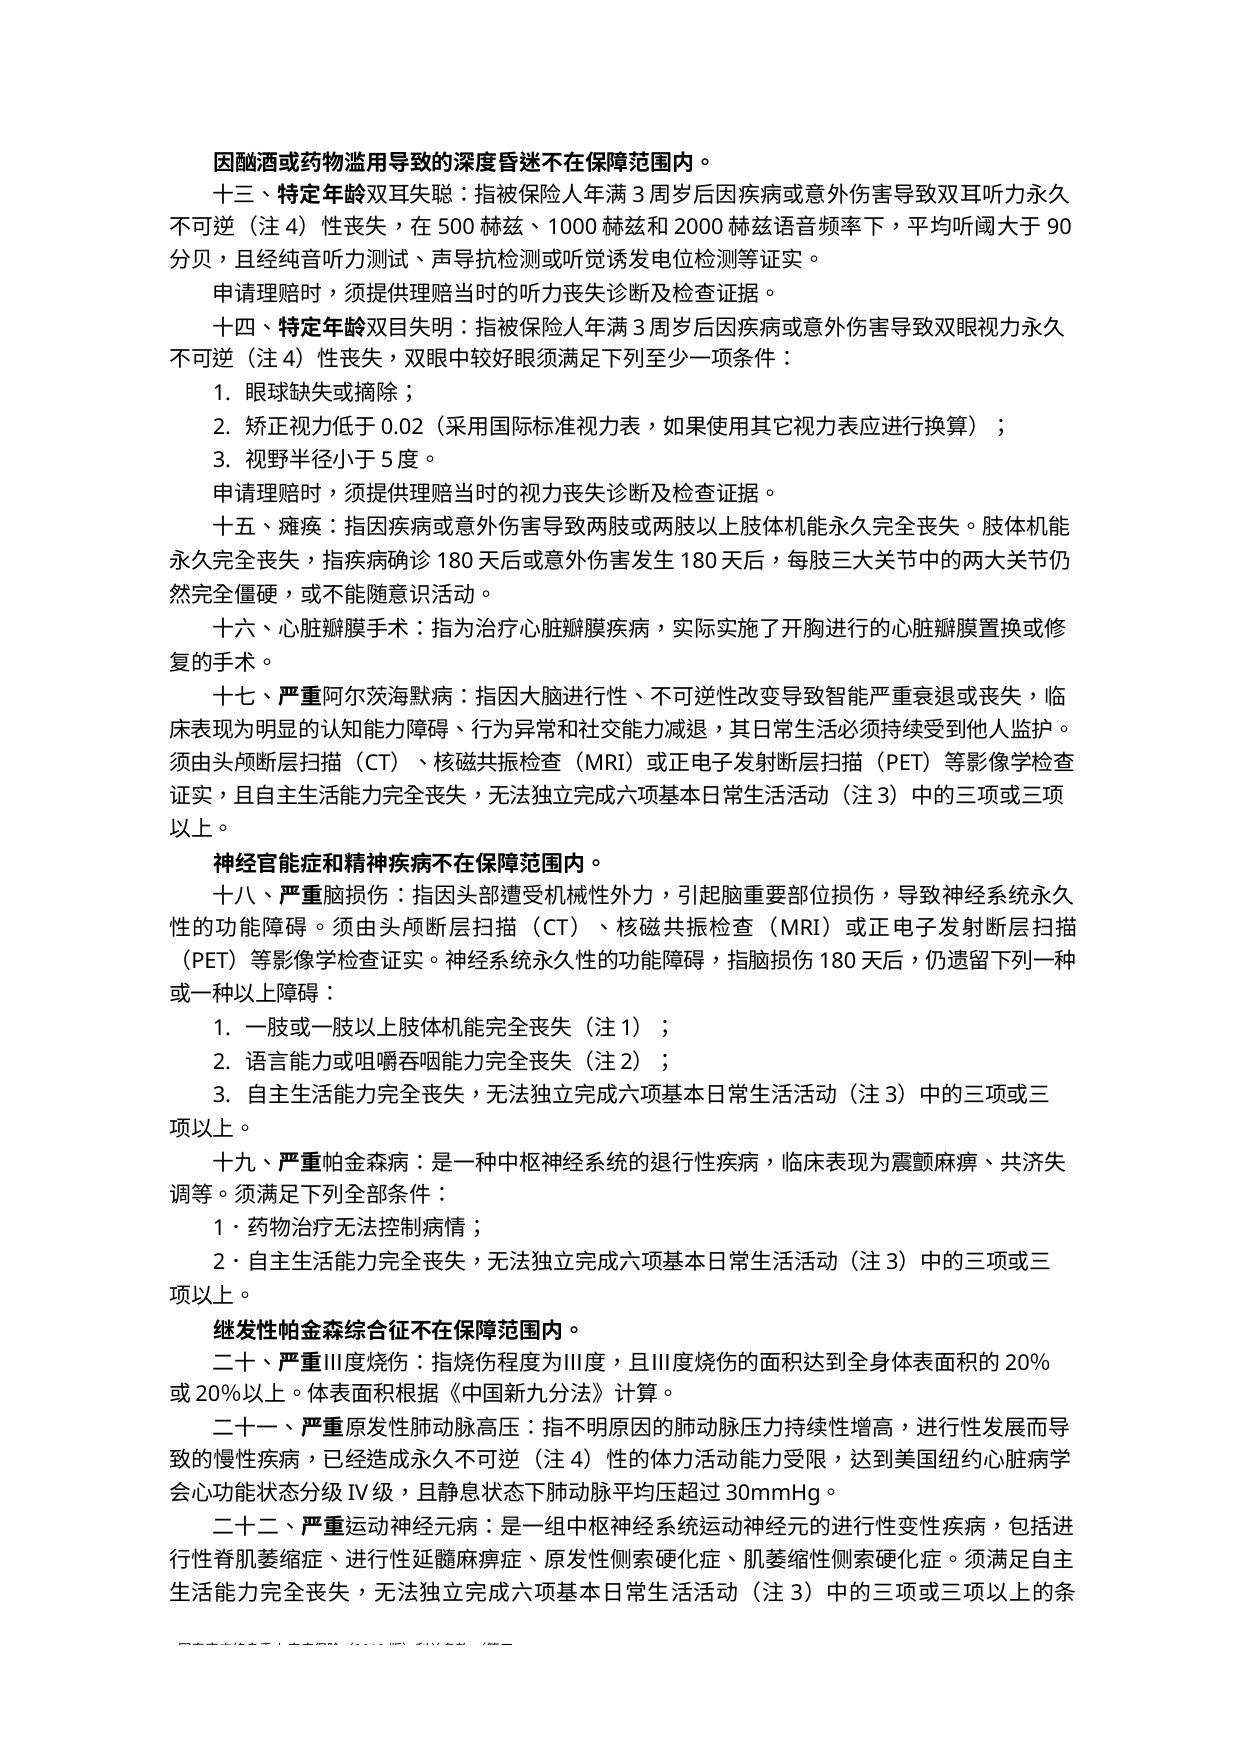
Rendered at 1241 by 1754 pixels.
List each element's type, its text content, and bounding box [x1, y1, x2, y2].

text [169, 1511, 1077, 1606]
subtitle 神经官能症和精神疾病不在保障范围内。 [213, 848, 1094, 878]
list 一肢或一肢以上肢体机能完全丧失（注1）； [169, 1012, 1094, 1042]
text 1．药物治疗无法控制病情； [213, 1212, 1094, 1242]
text 十三、特定年龄双耳失聪：指被保险人年满3周岁后因疾病或意外伤害导致双耳听力永久不可逆（注4）性丧失，在500赫兹、1000赫兹和2000赫兹语音频率下，平均听阈大于90分贝，且经纯音听力测试、声导抗检测或听觉诱发电位检测等证实。 [169, 179, 1072, 274]
text 申请理赔时，须提供理赔当时的听力丧失诊断及检查证据。 [213, 278, 1094, 308]
text 十九、严重帕金森病：是一种中枢神经系统的退行性疾病，临床表现为震颤麻痹、共济失调等。须满足下列全部条件： [169, 1147, 1072, 1208]
text 二十、严重Ⅲ度烧伤：指烧伤程度为Ⅲ度，且Ⅲ度烧伤的面积达到全身体表面积的20％或20％以上。体表面积根据《中国新九分法》计算。 [169, 1346, 1072, 1407]
text 十六、心脏瓣膜手术：指为治疗心脏瓣膜疾病，实际实施了开胸进行的心脏瓣膜置换或修复的手术。 [169, 613, 1072, 676]
text 十四、特定年龄双目失明：指被保险人年满3周岁后因疾病或意外伤害导致双眼视力永久不可逆（注4）性丧失，双眼中较好眼须满足下列至少一项条件： [169, 312, 1078, 373]
text 2．自主生活能力完全丧失，无法独立完成六项基本日常生活活动（注3）中的三项或三项以上。 [169, 1246, 1072, 1309]
subtitle 继发性帕金森综合征不在保障范围内。 [213, 1315, 1094, 1344]
subtitle 因酗酒或药物滥用导致的深度昏迷不在保障范围内。 [213, 147, 1094, 177]
text 十五、瘫痪：指因疾病或意外伤害导致两肢或两肢以上肢体机能永久完全丧失。肢体机能永久完全丧失，指疾病确诊180天后或意外伤害发生180天后，每肢三大关节中的两大关节仍然完全僵硬，或不能随意识活动。 [169, 511, 1072, 608]
list 自主生活能力完全丧失，无法独立完成六项基本日常生活活动（注3）中的三项或三项以上。 [169, 1079, 1072, 1143]
list 视野半径小于5度。 [213, 444, 1094, 474]
text 十七、严重阿尔茨海默病：指因大脑进行性、不可逆性改变导致智能严重衰退或丧失，临床表现为明显的认知能力障碍、行为异常和社交能力减退，其日常生活必须持续受到他人监护。须由头颅断层扫描（CT）、核磁共振检查（MRI）或正电子发射断层扫描（PET）等影像学检查证实，且自主生活能力完全丧失，无法独立完成六项基本日常生活活动（注3）中的三项或三项以上。 [169, 681, 1083, 843]
text 二十一、严重原发性肺动脉高压：指不明原因的肺动脉压力持续性增高，进行性发展而导致的慢性疾病，已经造成永久不可逆（注4）性的体力活动能力受限，达到美国纽约心脏病学会心功能状态分级IV级，且静息状态下肺动脉平均压超过30mmHg。 [169, 1411, 1072, 1507]
list 眼球缺失或摘除； [213, 377, 1094, 407]
list 矫正视力低于0.02（采用国际标准视力表，如果使用其它视力表应进行换算）； [213, 411, 1094, 440]
text 申请理赔时，须提供理赔当时的视力丧失诊断及检查证据。 [213, 478, 1094, 507]
text 十八、严重脑损伤：指因头部遭受机械性外力，引起脑重要部位损伤，导致神经系统永久性的功能障碍。须由头颅断层扫描（CT）、核磁共振检查（MRI）或正电子发射断层扫描（PET）等影像学检查证实。神经系统永久性的功能障碍，指脑损伤180天后，仍遗留下列一种或一种以上障碍： [169, 880, 1077, 1008]
list 语言能力或咀嚼吞咽能力完全丧失（注2）； [169, 1046, 1094, 1075]
